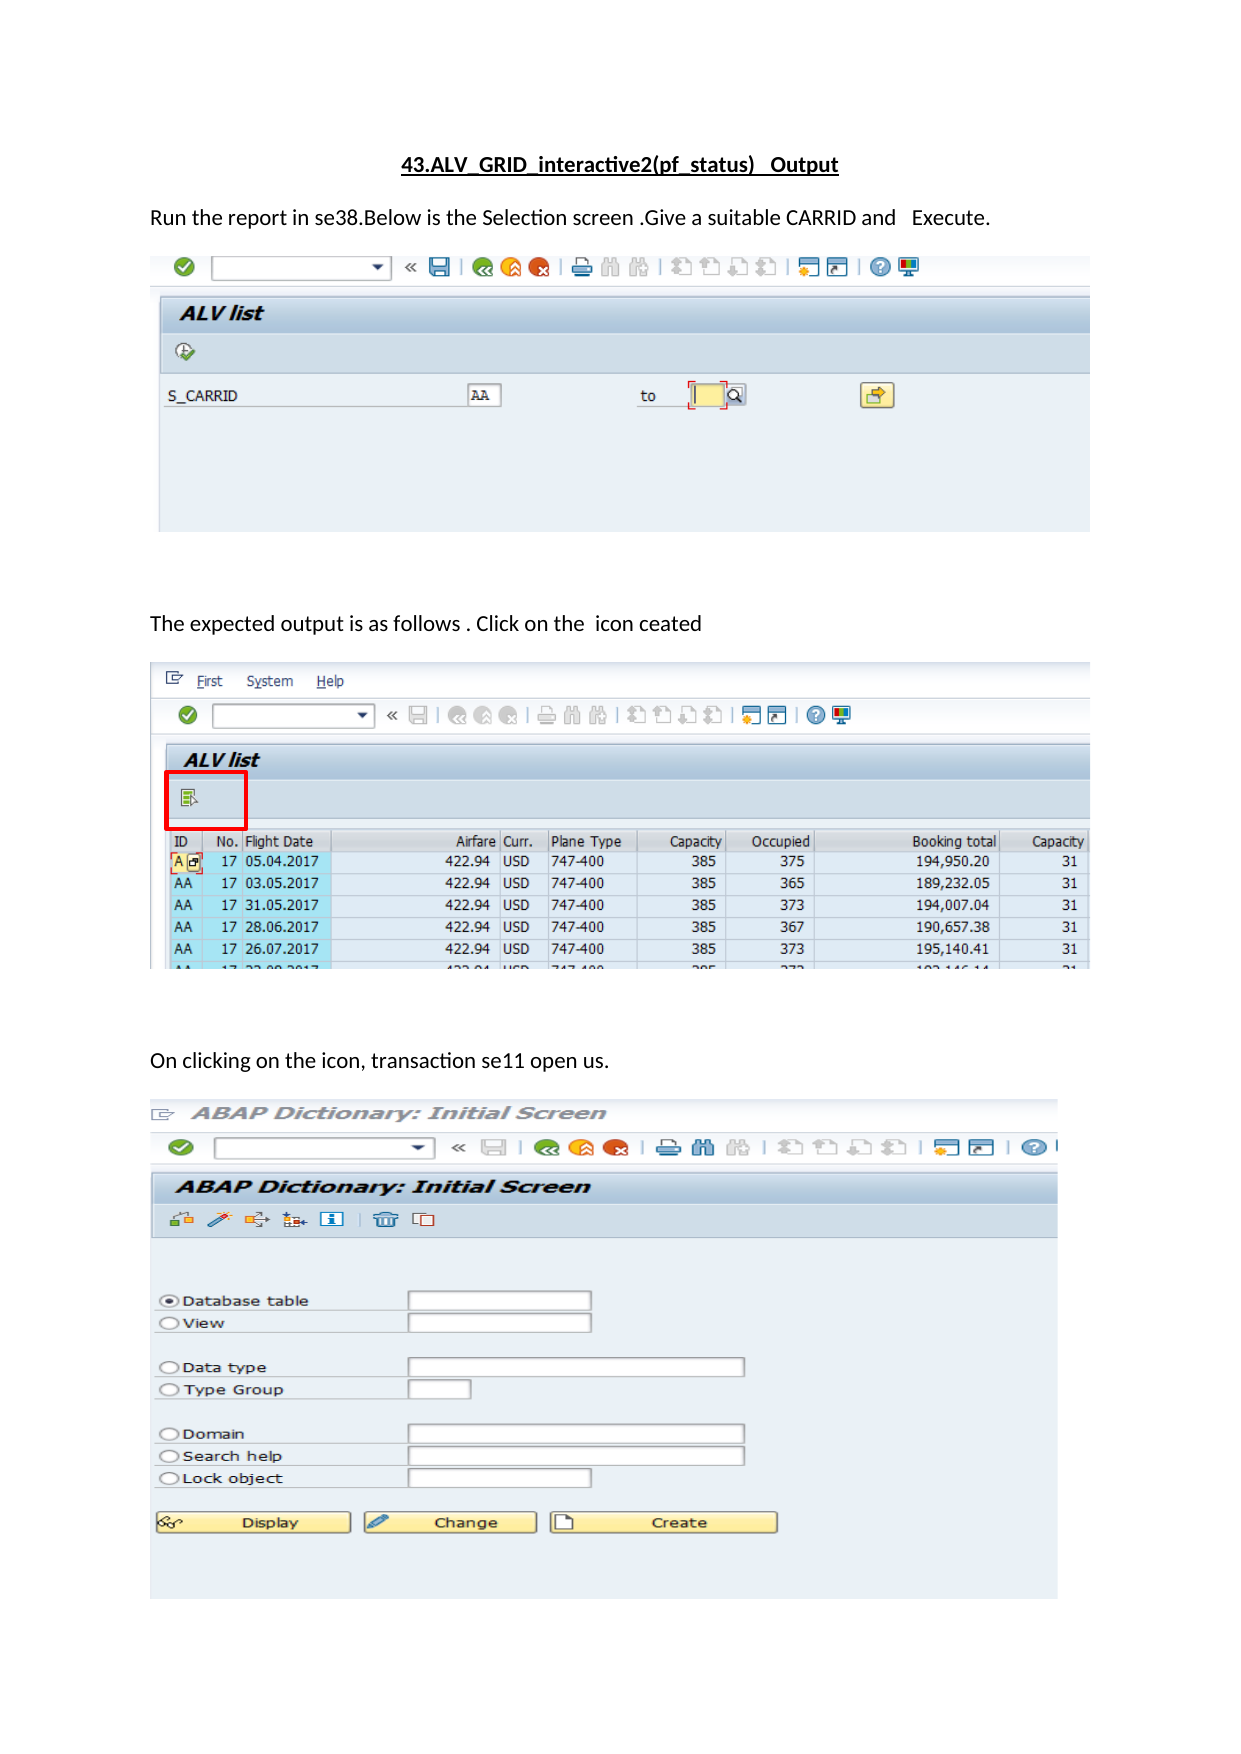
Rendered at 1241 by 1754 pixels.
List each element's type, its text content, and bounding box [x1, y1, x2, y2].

picture [150, 1099, 1058, 1599]
text Run the report in se38.Below is the Selection screen .Give a suitable CARRID and Execute. [150, 203, 1090, 231]
picture [150, 662, 1091, 969]
picture [150, 256, 1090, 532]
text The expected output is as follows . Click on the icon ceated [150, 609, 1090, 637]
text 43.ALV_GRID_interactive2(pf_status) Output [150, 150, 1090, 178]
text On clicking on the icon, transaction se11 open us. [150, 1046, 1090, 1074]
